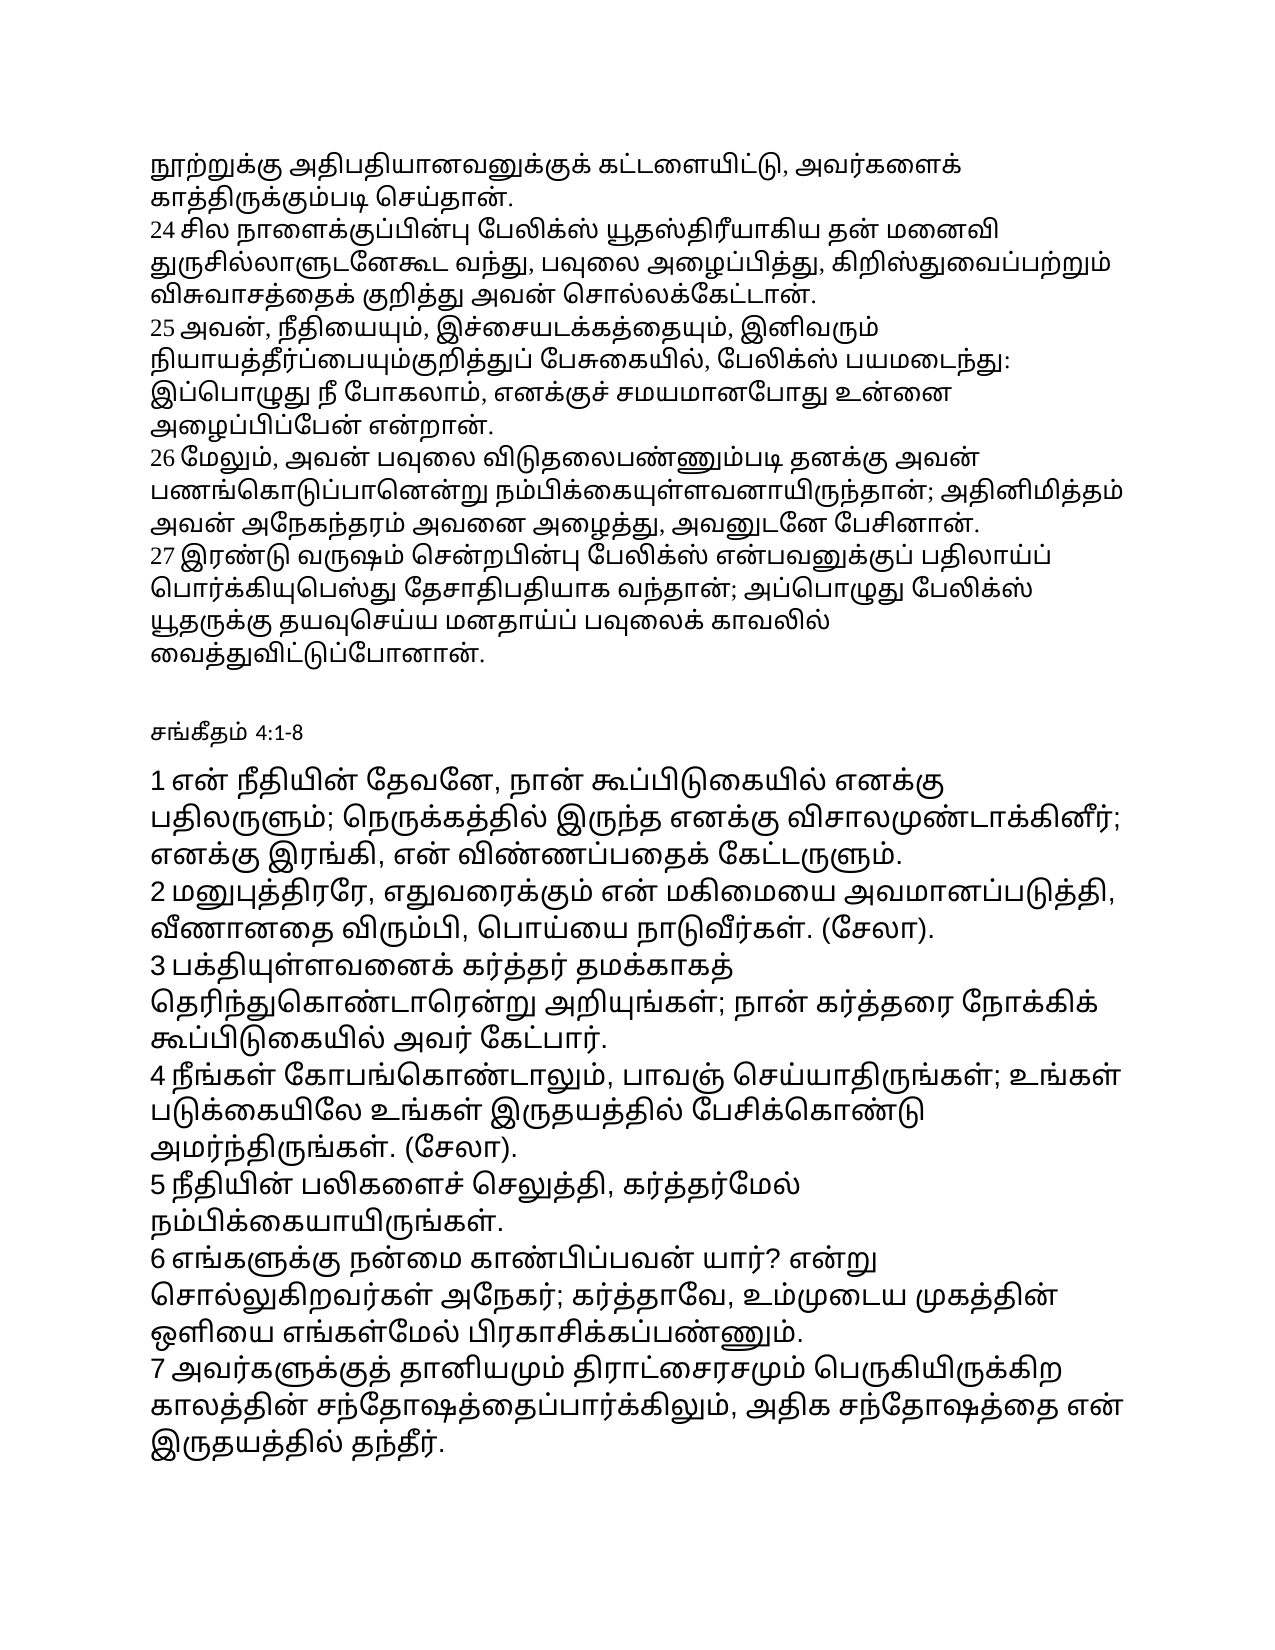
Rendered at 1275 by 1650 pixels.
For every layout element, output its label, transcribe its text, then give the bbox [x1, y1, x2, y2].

text 25அவன், நீதியையும், இச்சையடக்கத்தையும், இனிவரும் நியாயத்தீர்ப்பையும்குறித்துப் பேசுகையில், பேலிக்ஸ் பயமடைந்து: இப்பொழுது நீ போகலாம், எனக்குச் சமயமானபோது உன்னை அழைப்பிப்பேன் என்றான். [150, 313, 1125, 443]
text 6எங்களுக்கு நன்மை காண்பிப்பவன் யார்? என்று சொல்லுகிறவர்கள் அநேகர்; கர்த்தாவே, உம்முடைய முகத்தின் ஒளியை எங்கள்மேல் பிரகாசிக்கப்பண்ணும். [150, 1242, 1125, 1352]
text 26மேலும், அவன் பவுலை விடுதலைபண்ணும்படி தனக்கு அவன் பணங்கொடுப்பானென்று நம்பிக்கையுள்ளவனாயிருந்தான்; அதினிமித்தம் அவன் அநேகந்தரம் அவனை அழைத்து, அவனுடனே பேசினான். [150, 443, 1125, 541]
text 1என் நீதியின் தேவனே, நான் கூப்பிடுகையில் எனக்கு பதிலருளும்; நெருக்கத்தில் இருந்த எனக்கு விசாலமுண்டாக்கினீர்; எனக்கு இரங்கி, என் விண்ணப்பதைக் கேட்டருளும். [150, 764, 1125, 875]
text 3பக்தியுள்ளவனைக் கர்த்தர் தமக்காகத் தெரிந்துகொண்டாரென்று அறியுங்கள்; நான் கர்த்தரை நோக்கிக் கூப்பிடுகையில் அவர் கேட்பார். [150, 949, 1125, 1059]
text 4நீங்கள் கோபங்கொண்டாலும், பாவஞ் செய்யாதிருங்கள்; உங்கள் படுக்கையிலே உங்கள் இருதயத்தில் பேசிக்கொண்டு அமர்ந்திருங்கள். (சேலா). [150, 1059, 1125, 1168]
text 7அவர்களுக்குத் தானியமும் திராட்சைரசமும் பெருகியிருக்கிற காலத்தின் சந்தோஷத்தைப்பார்க்கிலும், அதிக சந்தோஷத்தை என் இருதயத்தில் தந்தீர். [150, 1352, 1125, 1463]
text சங்கீதம் 4:1-8 [150, 718, 1125, 746]
text 2மனுபுத்திரரே, எதுவரைக்கும் என் மகிமையை அவமானப்படுத்தி, வீணானதை விரும்பி, பொய்யை நாடுவீர்கள். (சேலா). [150, 875, 1125, 949]
text 27இரண்டு வருஷம் சென்றபின்பு பேலிக்ஸ் என்பவனுக்குப் பதிலாய்ப் பொர்க்கியுபெஸ்து தேசாதிபதியாக வந்தான்; அப்பொழுது பேலிக்ஸ் யூதருக்கு தயவுசெய்ய மனதாய்ப் பவுலைக் காவலில் வைத்துவிட்டுப்போனான். [150, 541, 1125, 672]
text 5நீதியின் பலிகளைச் செலுத்தி, கர்த்தர்மேல் நம்பிக்கையாயிருங்கள். [150, 1168, 1125, 1242]
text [150, 150, 1125, 215]
text 24சில நாளைக்குப்பின்பு பேலிக்ஸ் யூதஸ்திரீயாகிய தன் மனைவி துருசில்லாளுடனேகூட வந்து, பவுலை அழைப்பித்து, கிறிஸ்துவைப்பற்றும் விசுவாசத்தைக் குறித்து அவன் சொல்லக்கேட்டான். [150, 215, 1125, 313]
